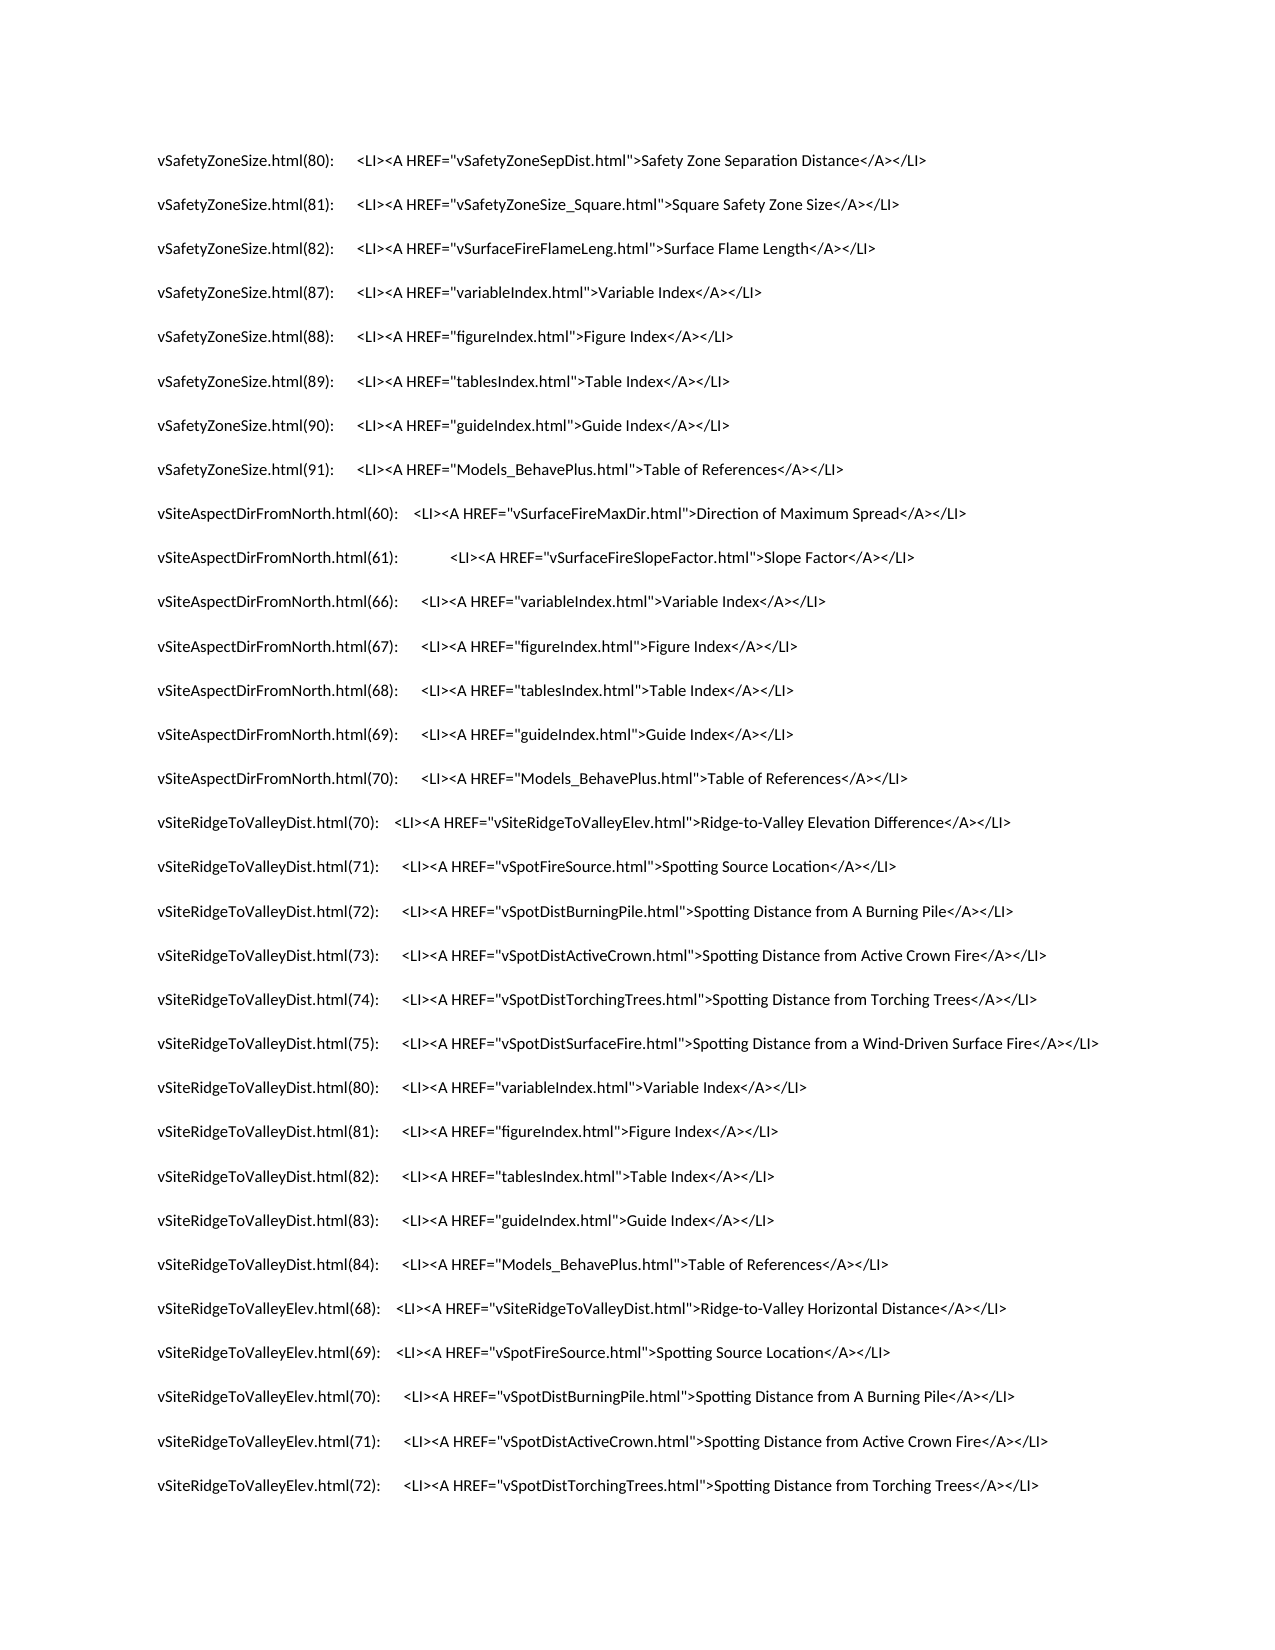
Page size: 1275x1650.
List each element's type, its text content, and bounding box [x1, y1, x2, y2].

text vSiteAspectDirFromNorth.html(61): <LI><A HREF="vSurfaceFireSlopeFactor.html">Slope Factor</A></LI> [150, 547, 1125, 568]
text vSiteAspectDirFromNorth.html(68): <LI><A HREF="tablesIndex.html">Table Index</A></LI> [150, 680, 1125, 700]
text vSiteRidgeToValleyDist.html(83): <LI><A HREF="guideIndex.html">Guide Index</A></LI> [150, 1210, 1125, 1230]
text vSiteRidgeToValleyDist.html(84): <LI><A HREF="Models_BehavePlus.html">Table of References</A></LI> [150, 1254, 1125, 1274]
text vSiteRidgeToValleyElev.html(71): <LI><A HREF="vSpotDistActiveCrown.html">Spotting Distance from Active Crown Fire</A></LI> [150, 1431, 1125, 1451]
text vSiteRidgeToValleyElev.html(69): <LI><A HREF="vSpotFireSource.html">Spotting Source Location</A></LI> [150, 1342, 1125, 1363]
text vSiteRidgeToValleyDist.html(82): <LI><A HREF="tablesIndex.html">Table Index</A></LI> [150, 1166, 1125, 1186]
text vSafetyZoneSize.html(88): <LI><A HREF="figureIndex.html">Figure Index</A></LI> [150, 327, 1125, 347]
text vSafetyZoneSize.html(87): <LI><A HREF="variableIndex.html">Variable Index</A></LI> [150, 282, 1125, 303]
text vSiteRidgeToValleyDist.html(81): <LI><A HREF="figureIndex.html">Figure Index</A></LI> [150, 1122, 1125, 1142]
text vSiteRidgeToValleyDist.html(73): <LI><A HREF="vSpotDistActiveCrown.html">Spotting Distance from Active Crown Fire</A></LI> [150, 945, 1125, 965]
text vSiteAspectDirFromNorth.html(66): <LI><A HREF="variableIndex.html">Variable Index</A></LI> [150, 592, 1125, 612]
text vSiteAspectDirFromNorth.html(69): <LI><A HREF="guideIndex.html">Guide Index</A></LI> [150, 724, 1125, 744]
text vSiteRidgeToValleyDist.html(72): <LI><A HREF="vSpotDistBurningPile.html">Spotting Distance from A Burning Pile</A></LI> [150, 901, 1125, 921]
text vSiteRidgeToValleyElev.html(68): <LI><A HREF="vSiteRidgeToValleyDist.html">Ridge-to-Valley Horizontal Distance</A></LI> [150, 1298, 1125, 1319]
text vSafetyZoneSize.html(82): <LI><A HREF="vSurfaceFireFlameLeng.html">Surface Flame Length</A></LI> [150, 238, 1125, 259]
text vSiteRidgeToValleyElev.html(72): <LI><A HREF="vSpotDistTorchingTrees.html">Spotting Distance from Torching Trees</A></LI> [150, 1475, 1125, 1495]
text vSiteRidgeToValleyDist.html(80): <LI><A HREF="variableIndex.html">Variable Index</A></LI> [150, 1077, 1125, 1098]
text vSiteAspectDirFromNorth.html(70): <LI><A HREF="Models_BehavePlus.html">Table of References</A></LI> [150, 768, 1125, 789]
text vSiteRidgeToValleyDist.html(70): <LI><A HREF="vSiteRidgeToValleyElev.html">Ridge-to-Valley Elevation Difference</A></LI> [150, 812, 1125, 833]
text vSiteRidgeToValleyDist.html(74): <LI><A HREF="vSpotDistTorchingTrees.html">Spotting Distance from Torching Trees</A></LI> [150, 989, 1125, 1009]
text vSafetyZoneSize.html(81): <LI><A HREF="vSafetyZoneSize_Square.html">Square Safety Zone Size</A></LI> [150, 194, 1125, 214]
text vSiteRidgeToValleyDist.html(75): <LI><A HREF="vSpotDistSurfaceFire.html">Spotting Distance from a Wind-Driven Surface Fire</A></LI> [150, 1033, 1125, 1054]
text vSafetyZoneSize.html(80): <LI><A HREF="vSafetyZoneSepDist.html">Safety Zone Separation Distance</A></LI> [150, 150, 1125, 170]
text vSiteRidgeToValleyElev.html(70): <LI><A HREF="vSpotDistBurningPile.html">Spotting Distance from A Burning Pile</A></LI> [150, 1387, 1125, 1407]
text vSafetyZoneSize.html(89): <LI><A HREF="tablesIndex.html">Table Index</A></LI> [150, 371, 1125, 391]
text vSiteAspectDirFromNorth.html(60): <LI><A HREF="vSurfaceFireMaxDir.html">Direction of Maximum Spread</A></LI> [150, 503, 1125, 524]
text vSafetyZoneSize.html(90): <LI><A HREF="guideIndex.html">Guide Index</A></LI> [150, 415, 1125, 435]
text vSiteRidgeToValleyDist.html(71): <LI><A HREF="vSpotFireSource.html">Spotting Source Location</A></LI> [150, 857, 1125, 877]
text vSafetyZoneSize.html(91): <LI><A HREF="Models_BehavePlus.html">Table of References</A></LI> [150, 459, 1125, 479]
text vSiteAspectDirFromNorth.html(67): <LI><A HREF="figureIndex.html">Figure Index</A></LI> [150, 636, 1125, 656]
